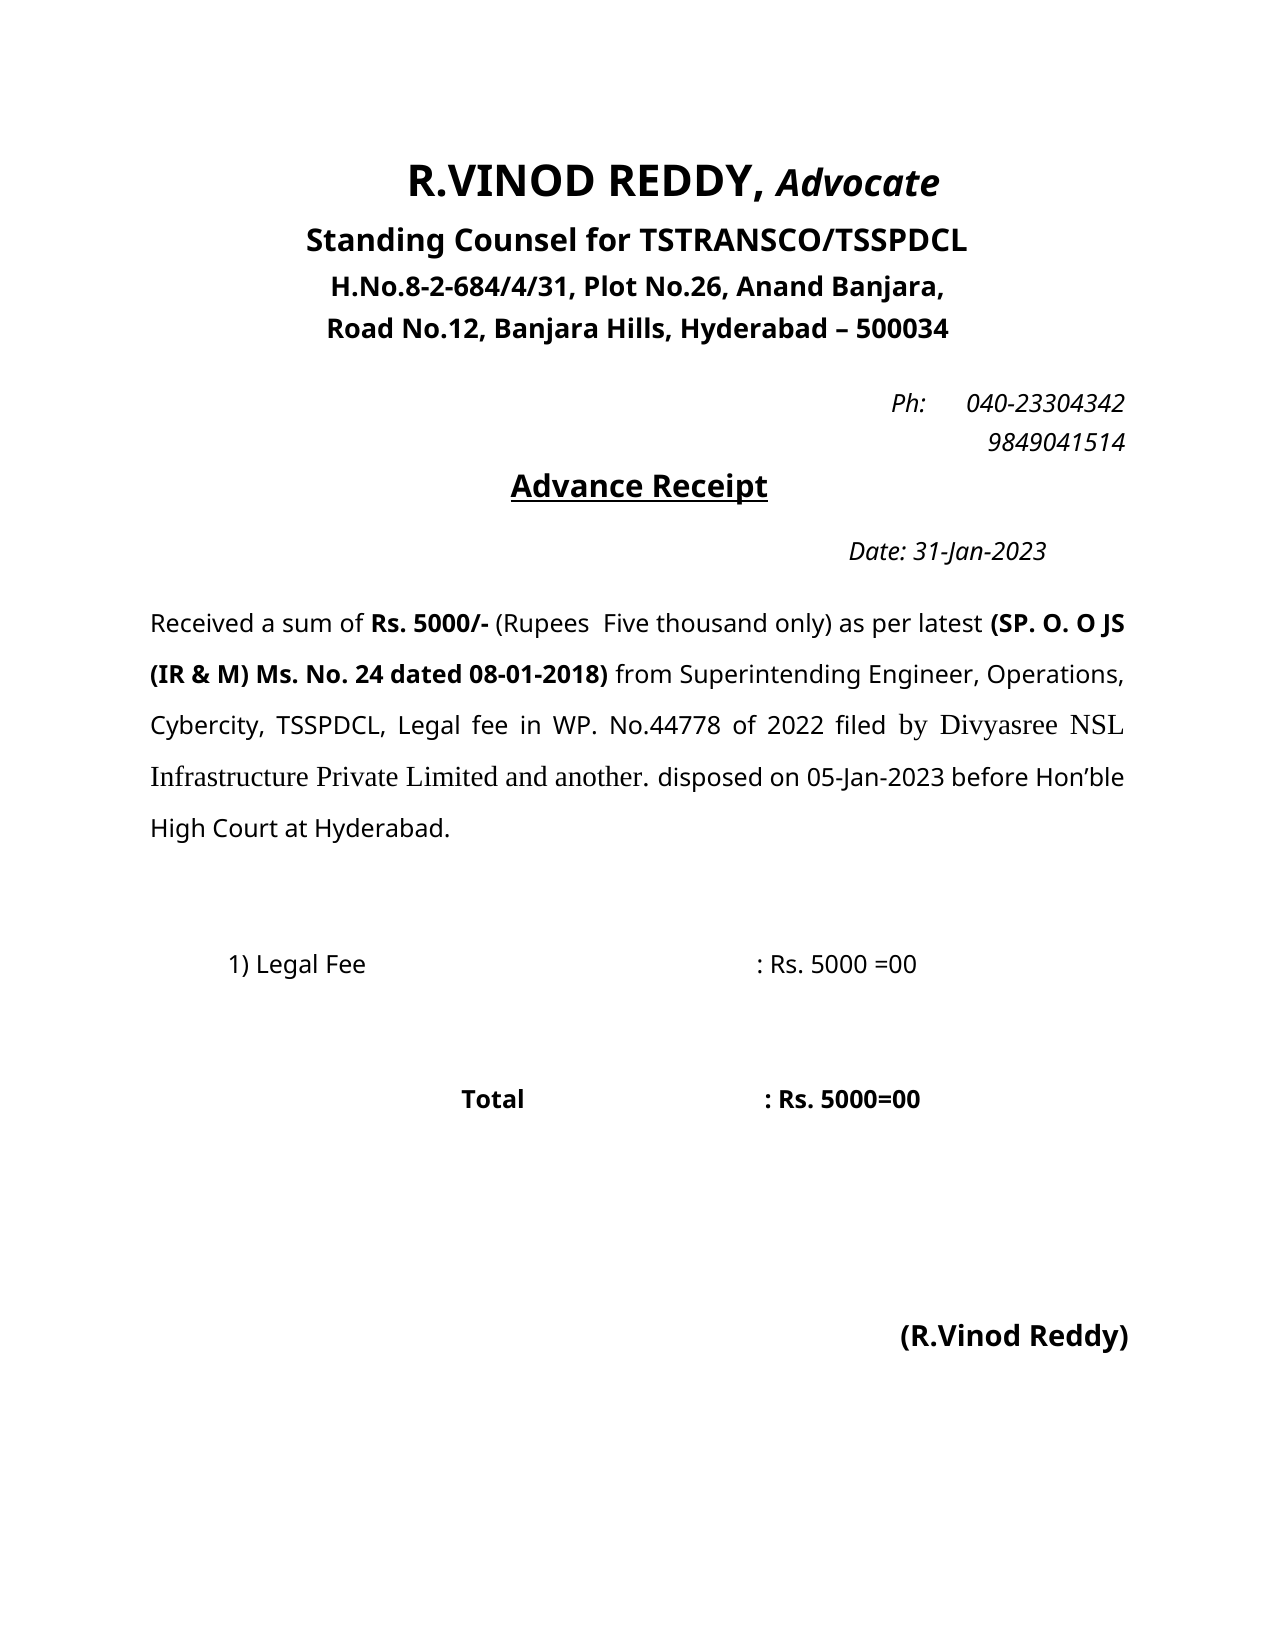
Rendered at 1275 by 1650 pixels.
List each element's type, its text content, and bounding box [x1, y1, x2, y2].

text Total : Rs. 5000=00 [227, 1082, 1010, 1116]
text Advance Receipt [150, 463, 1128, 506]
text (R.Vinod Reddy) [677, 1316, 1128, 1355]
text Date: 31-Jan-2023 [227, 533, 1047, 567]
text Received a sum of Rs. 5000/- (Rupees Five thousand only) as per latest (SP. O. O JS (IR & M) Ms. No. 24 dated 08-01-2018) from Superintending Engineer, Operations, Cybercity, TSSPDCL, Legal fee in WP. No.44778 of 2022 filed by Divyasree NSL Infrastructure Private Limited and another. disposed on 05-Jan-2023 before Hon’ble High Court at Hyderabad. [150, 605, 1125, 844]
text Road No.12, Banjara Hills, Hyderabad – 500034 [150, 310, 1125, 347]
text 1) Legal Fee : Rs. 5000 =00 [227, 946, 1010, 980]
text R.VINOD REDDY, Advocate [227, 150, 1047, 209]
text Standing Counsel for TSTRANSCO/TSSPDCL [227, 218, 1047, 261]
text Ph: 040-23304342 [150, 385, 1125, 419]
text 9849041514 [150, 424, 1125, 458]
text H.No.8-2-684/4/31, Plot No.26, Anand Banjara, [150, 267, 1125, 304]
